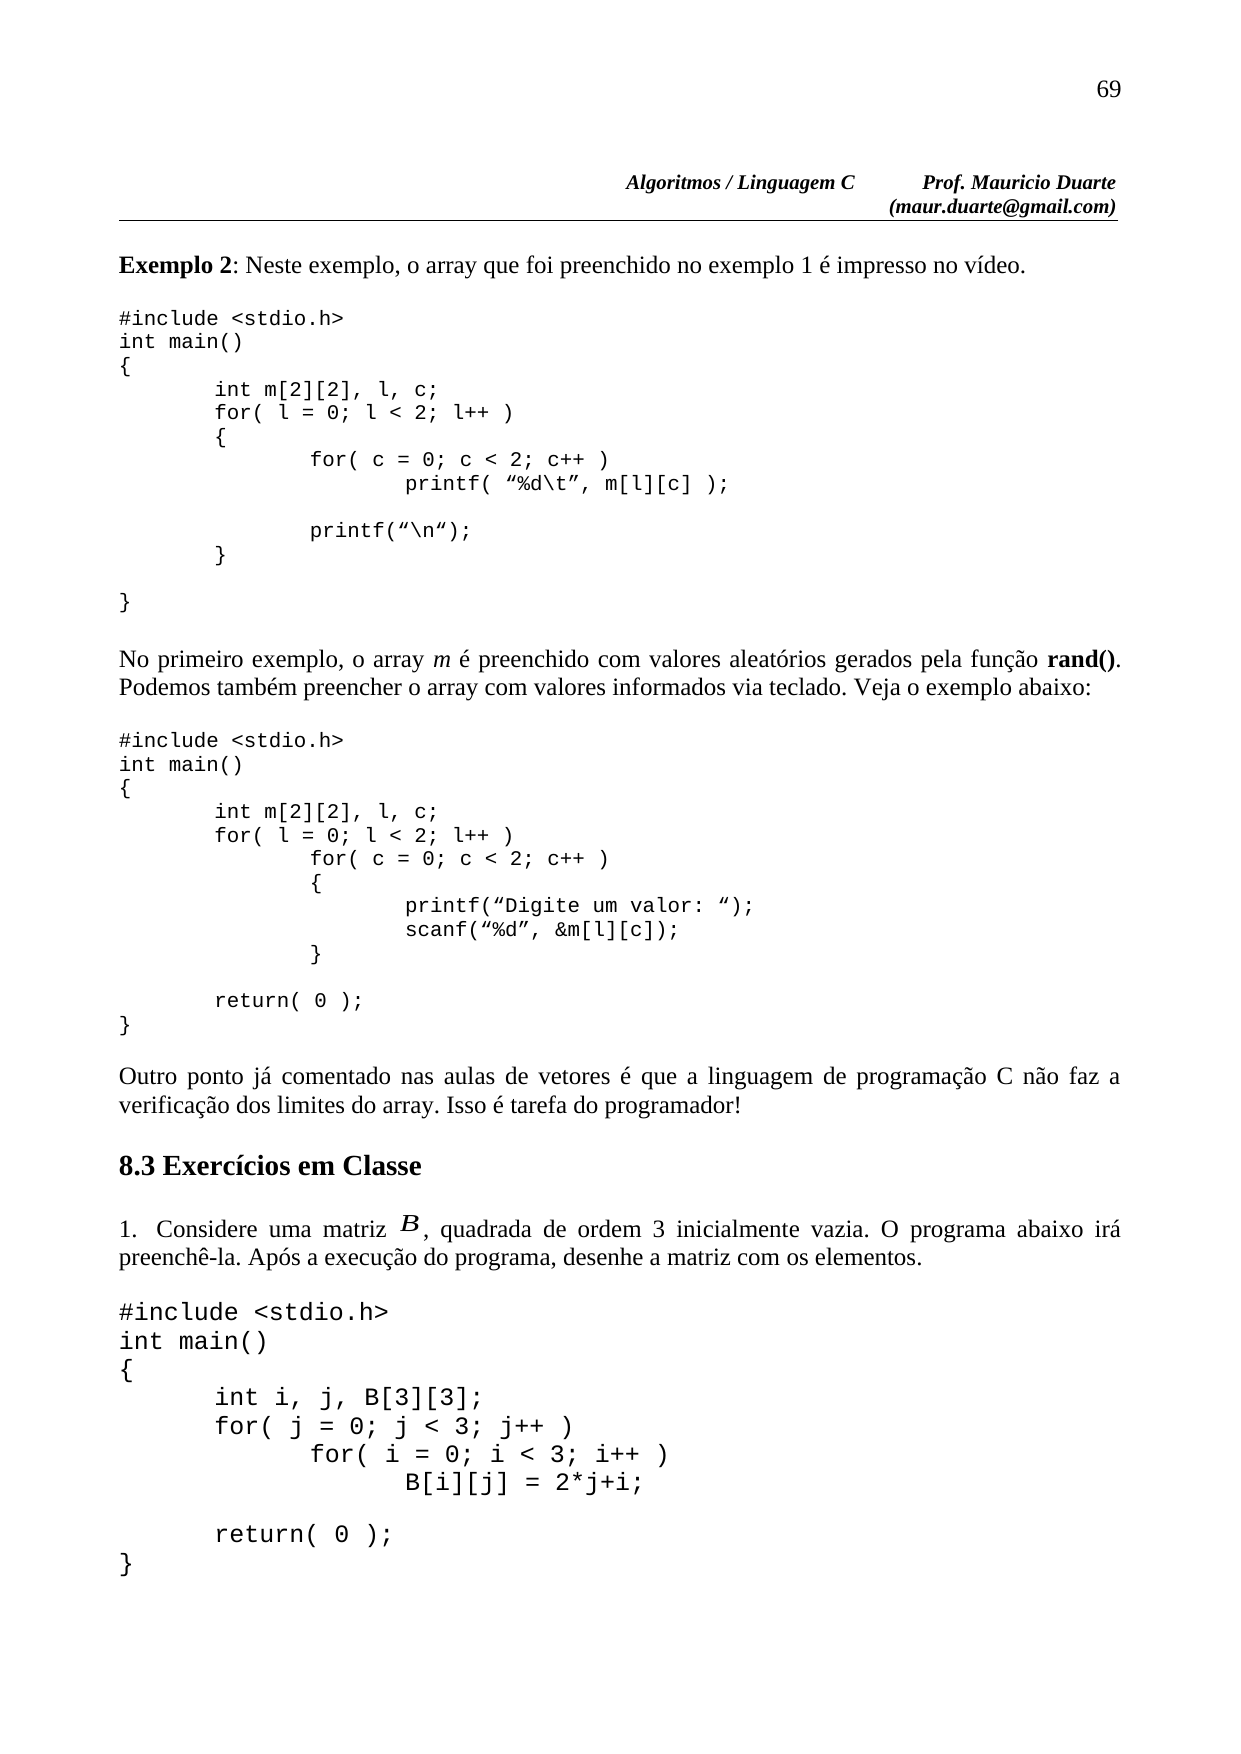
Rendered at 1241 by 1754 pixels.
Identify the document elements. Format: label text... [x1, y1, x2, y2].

text #include <stdio.h> [119, 730, 1121, 754]
text int main() [119, 1328, 1121, 1357]
text for( c = 0; c < 2; c++ ) [119, 449, 1121, 473]
text } [119, 943, 1121, 966]
text B[i][j] = 2*j+i; [119, 1470, 1121, 1498]
text } [119, 1014, 1121, 1037]
text Exemplo 2: Neste exemplo, o array que foi preenchido no exemplo 1 é impresso no vídeo. [119, 250, 1121, 279]
text return( 0 ); [119, 1522, 1121, 1550]
text { [119, 426, 1121, 449]
text for( j = 0; j < 3; j++ ) [119, 1413, 1121, 1442]
text #include <stdio.h> [119, 1300, 1121, 1328]
text printf(“Digite um valor: “); [119, 896, 1121, 919]
text #include <stdio.h> [119, 308, 1121, 331]
text { [119, 872, 1121, 896]
text printf(“\n“); [119, 520, 1121, 544]
text for( l = 0; l < 2; l++ ) [119, 824, 1121, 848]
text for( l = 0; l < 2; l++ ) [119, 402, 1121, 426]
text { [119, 1357, 1121, 1385]
text { [119, 355, 1121, 378]
text } [119, 1550, 1121, 1579]
text No primeiro exemplo, o array m é preenchido com valores aleatórios gerados pela função rand(). Podemos também preencher o array com valores informados via teclado. Veja o exemplo abaixo: [119, 644, 1121, 701]
subtitle 8.3 Exercícios em Classe [119, 1148, 1121, 1181]
text printf( “%d\t”, m[l][c] ); [119, 473, 1121, 497]
text for( i = 0; i < 3; i++ ) [119, 1442, 1121, 1470]
list Considere uma matriz , quadrada de ordem 3 inicialmente vazia. O programa abaixo irá preenchê-la. Após a execução do programa, desenhe a matriz com os elementos. [119, 1210, 1121, 1271]
text int m[2][2], l, c; [119, 378, 1121, 402]
text Outro ponto já comentado nas aulas de vetores é que a linguagem de programação C não faz a verificação dos limites do array. Isso é tarefa do programador! [119, 1061, 1121, 1119]
text } [119, 591, 1121, 615]
text int m[2][2], l, c; [119, 801, 1121, 824]
text } [119, 544, 1121, 568]
text int main() [119, 754, 1121, 777]
text int main() [119, 331, 1121, 355]
text return( 0 ); [119, 990, 1121, 1014]
text for( c = 0; c < 2; c++ ) [119, 848, 1121, 872]
text int i, j, B[3][3]; [119, 1385, 1121, 1413]
text scanf(“%d”, &m[l][c]); [119, 919, 1121, 943]
text { [119, 777, 1121, 801]
